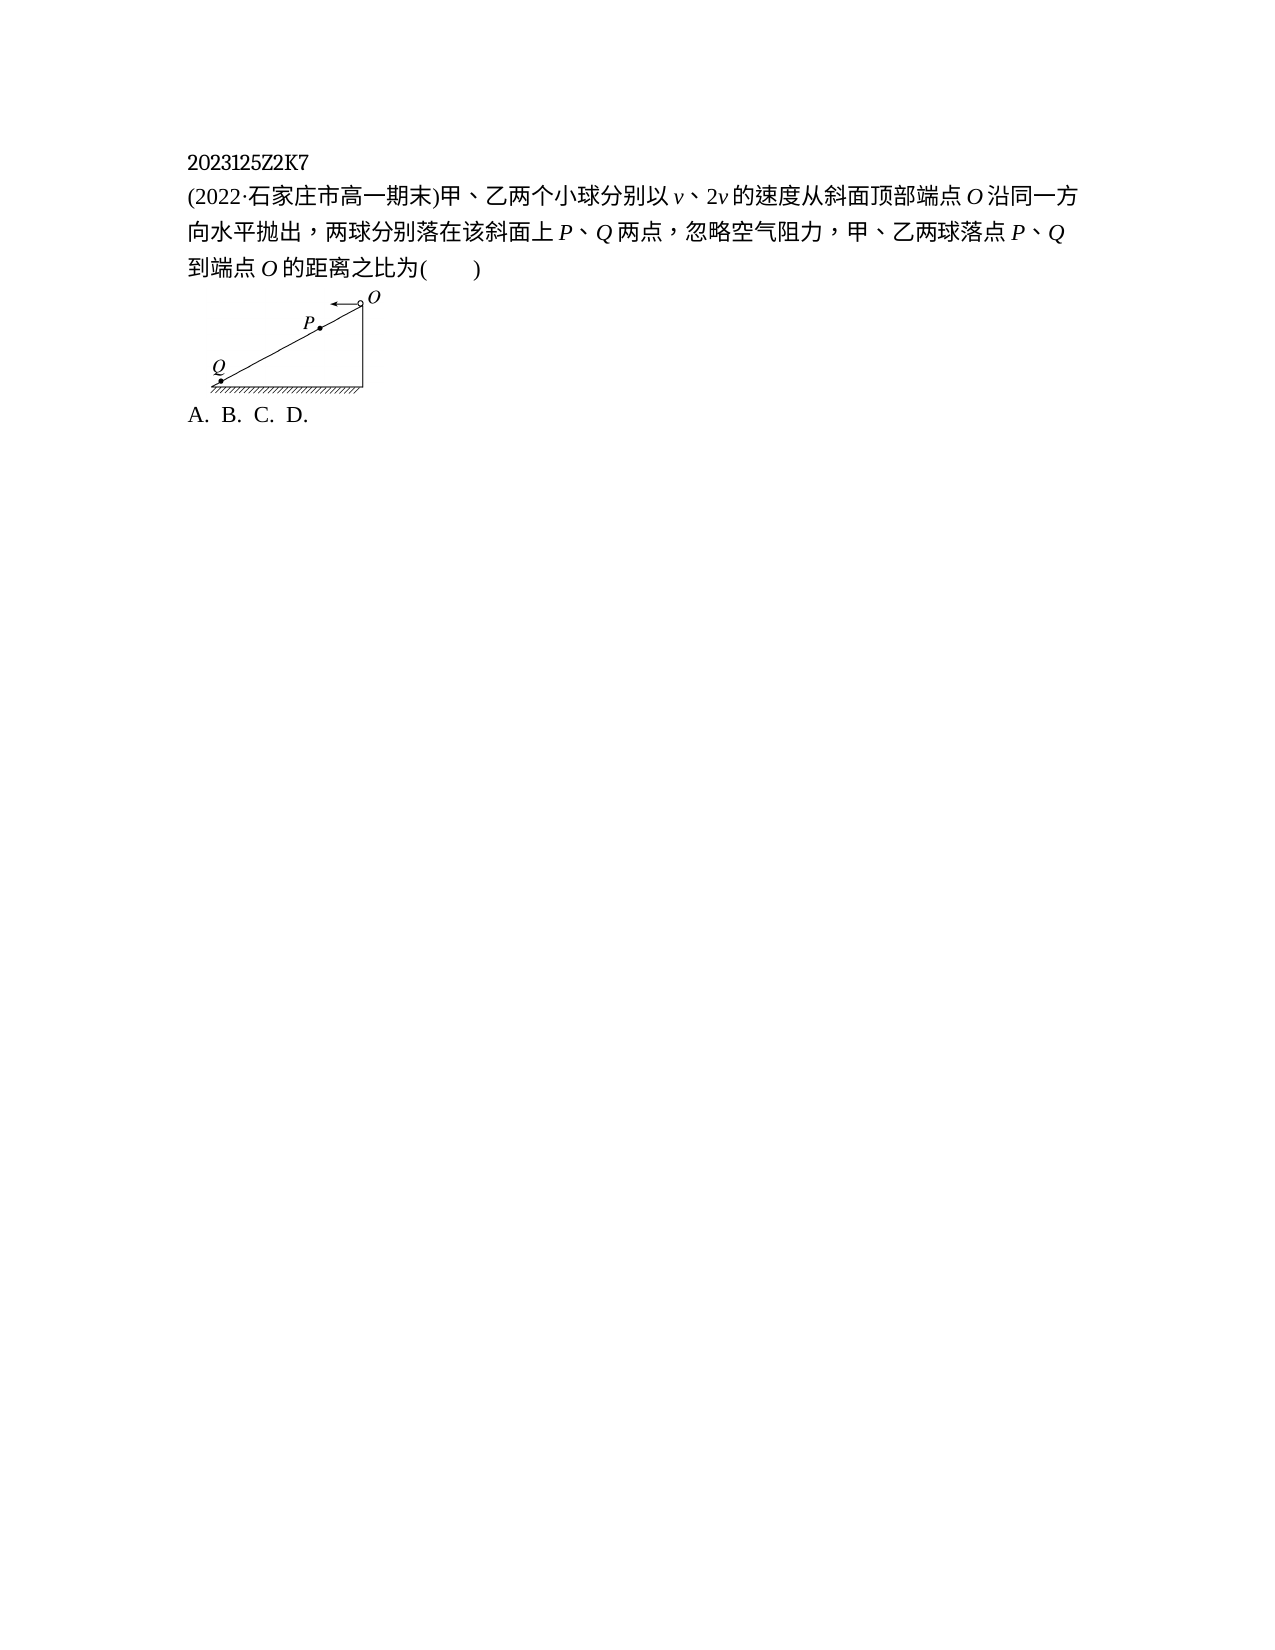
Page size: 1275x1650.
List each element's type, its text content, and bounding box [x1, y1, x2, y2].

text A. B. C. D. [187, 401, 1087, 427]
picture [206, 288, 384, 398]
text 2023125Z2K7 [187, 150, 1087, 176]
text (2022·石家庄市高一期末)甲、乙两个小球分别以v、2v的速度从斜面顶部端点O沿同一方向水平抛出，两球分别落在该斜面上P、Q两点，忽略空气阻力，甲、乙两球落点P、Q到端点O的距离之比为( ) [187, 180, 1087, 283]
